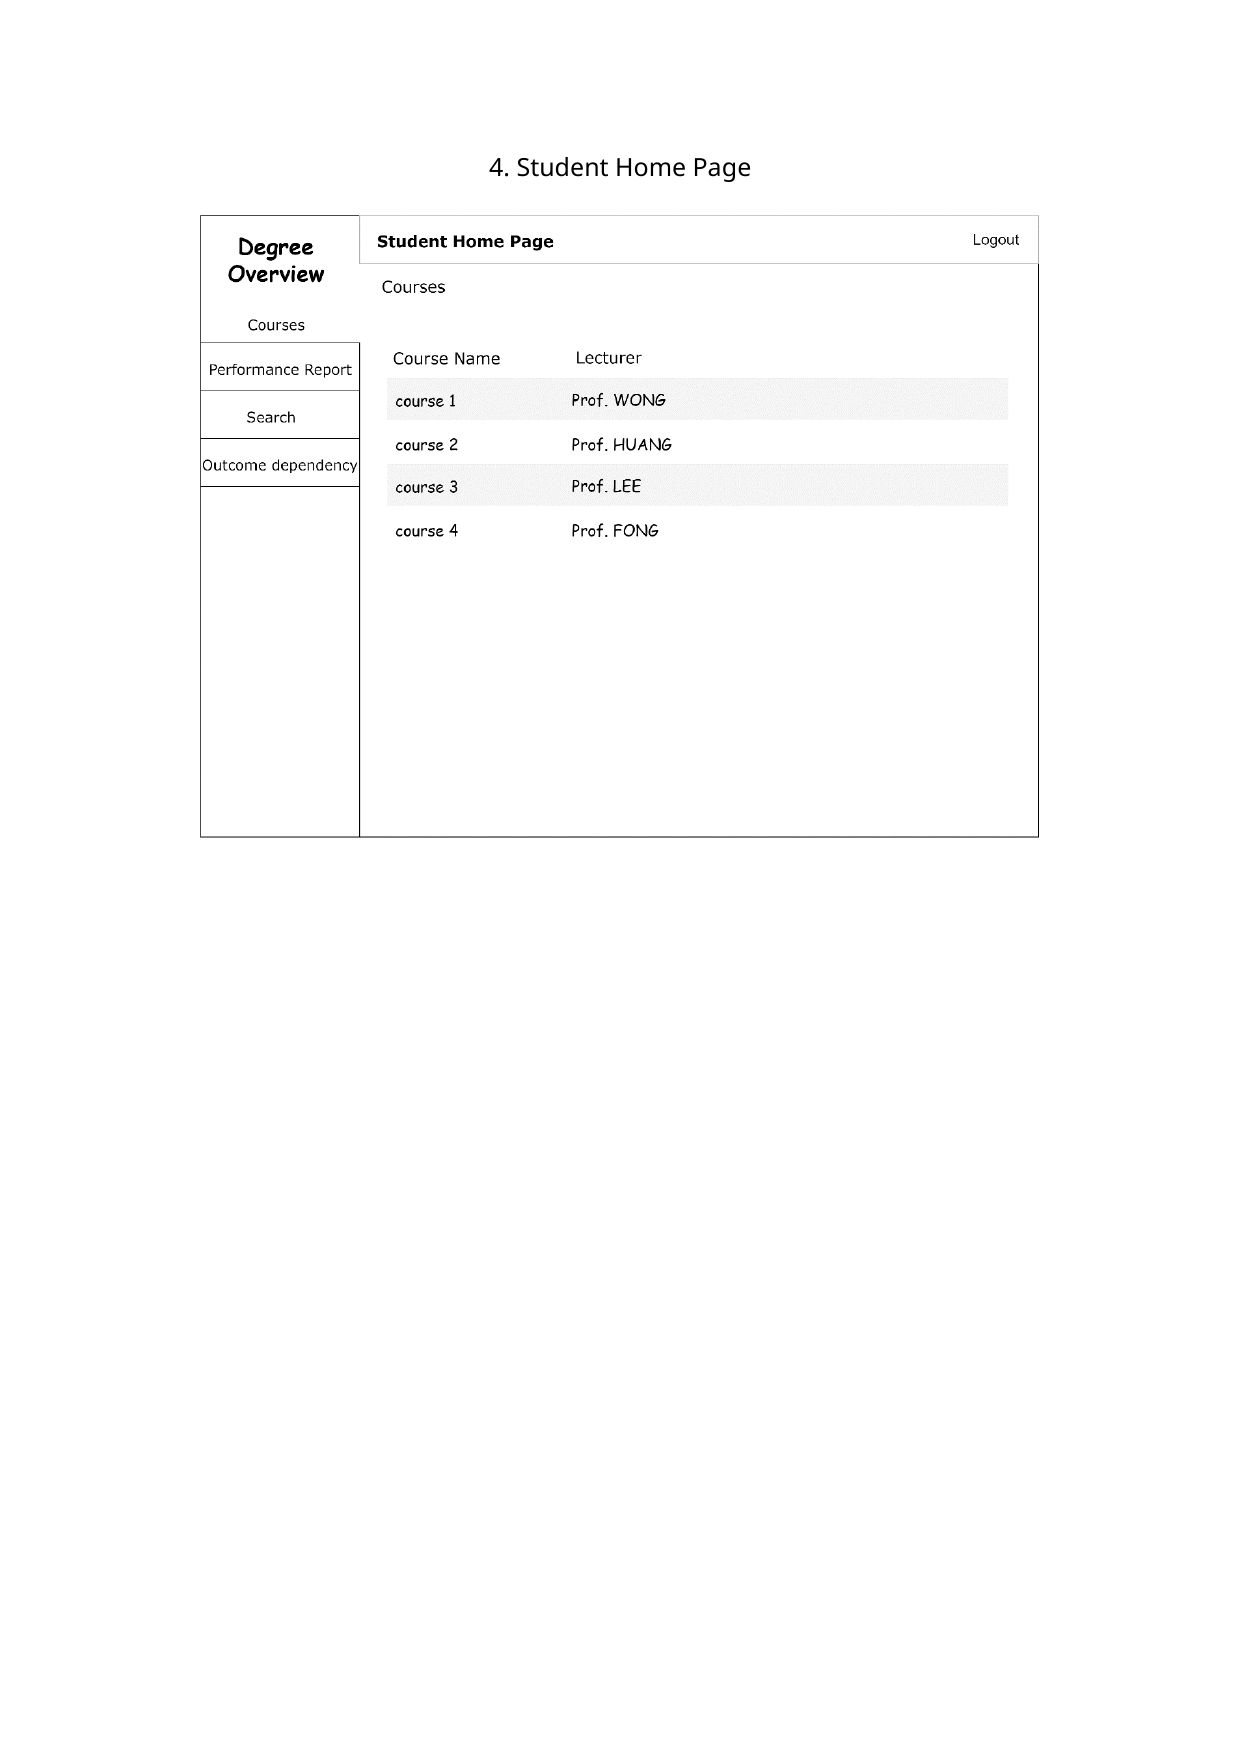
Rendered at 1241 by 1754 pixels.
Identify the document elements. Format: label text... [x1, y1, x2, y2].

picture [188, 203, 1052, 849]
text 4. Student Home Page [187, 150, 1053, 184]
